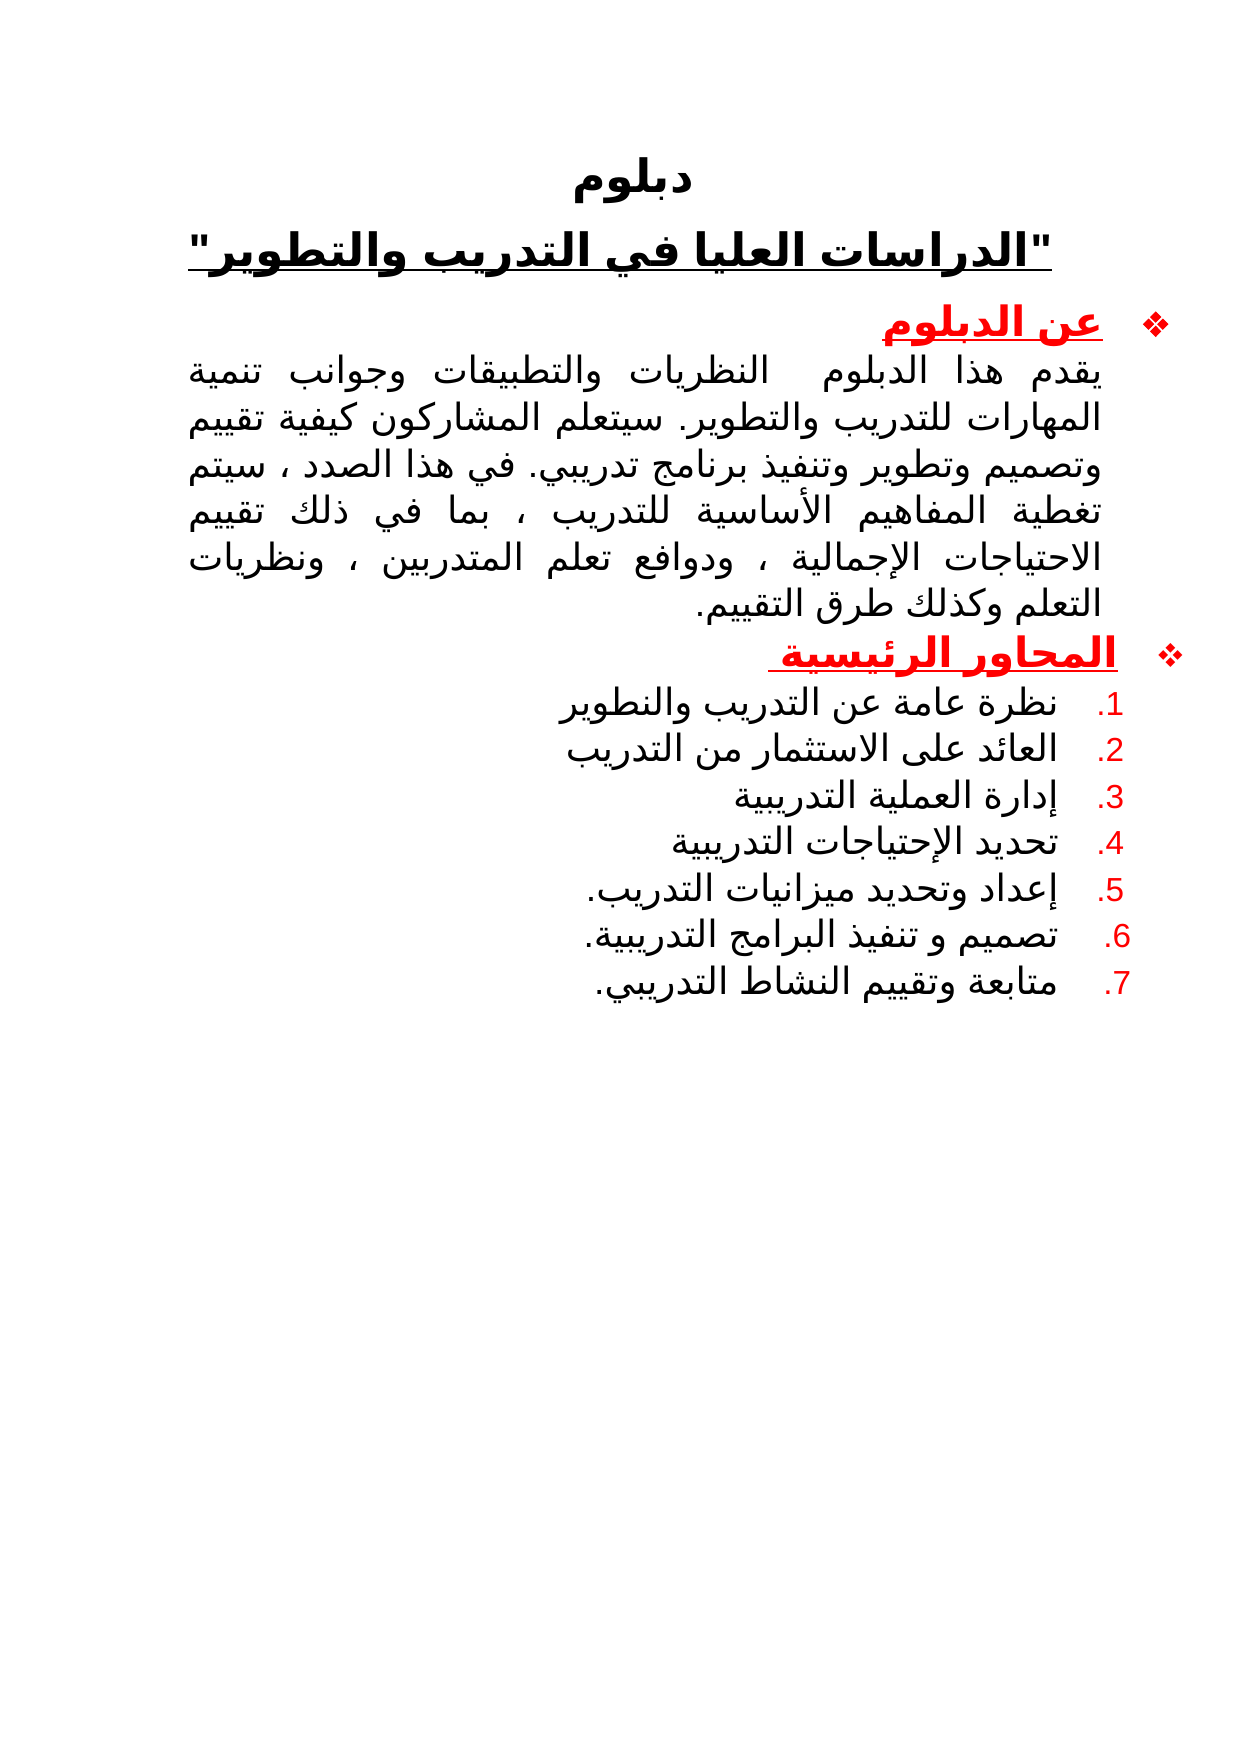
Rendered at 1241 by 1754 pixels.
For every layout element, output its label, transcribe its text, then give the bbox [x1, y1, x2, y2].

list متابعة وتقييم النشاط التدريبي. [187, 959, 1103, 1002]
list العائد على الاستثمار من التدريب [187, 726, 1096, 769]
text "الدراسات العليا في التدريب والتطوير" [187, 223, 1053, 276]
list تحديد الإحتياجات التدريبية [187, 819, 1096, 863]
list يقدم هذا الدبلوم النظريات والتطبيقات وجوانب تنمية المهارات للتدريب والتطوير. سيتعلم المشاركون كيفية تقييم وتصميم وتطوير وتنفيذ برنامج تدريبي. في هذا الصدد ، سيتم تغطية المفاهيم الأساسية للتدريب ، بما في ذلك تقييم الاحتياجات الإجمالية ، ودوافع تعلم المتدربين ، ونظريات التعلم وكذلك طرق التقييم. [187, 349, 1103, 625]
list إعداد وتحديد ميزانيات التدريب. [187, 866, 1096, 909]
text دبلوم [187, 150, 1053, 203]
list إدارة العملية التدريبية [187, 773, 1096, 816]
list تصميم و تنفيذ البرامج التدريبية. [187, 913, 1103, 956]
list المحاور الرئيسية [187, 628, 1155, 676]
list نظرة عامة عن التدريب والنطوير [187, 680, 1096, 723]
list عن الدبلوم [187, 297, 1141, 345]
